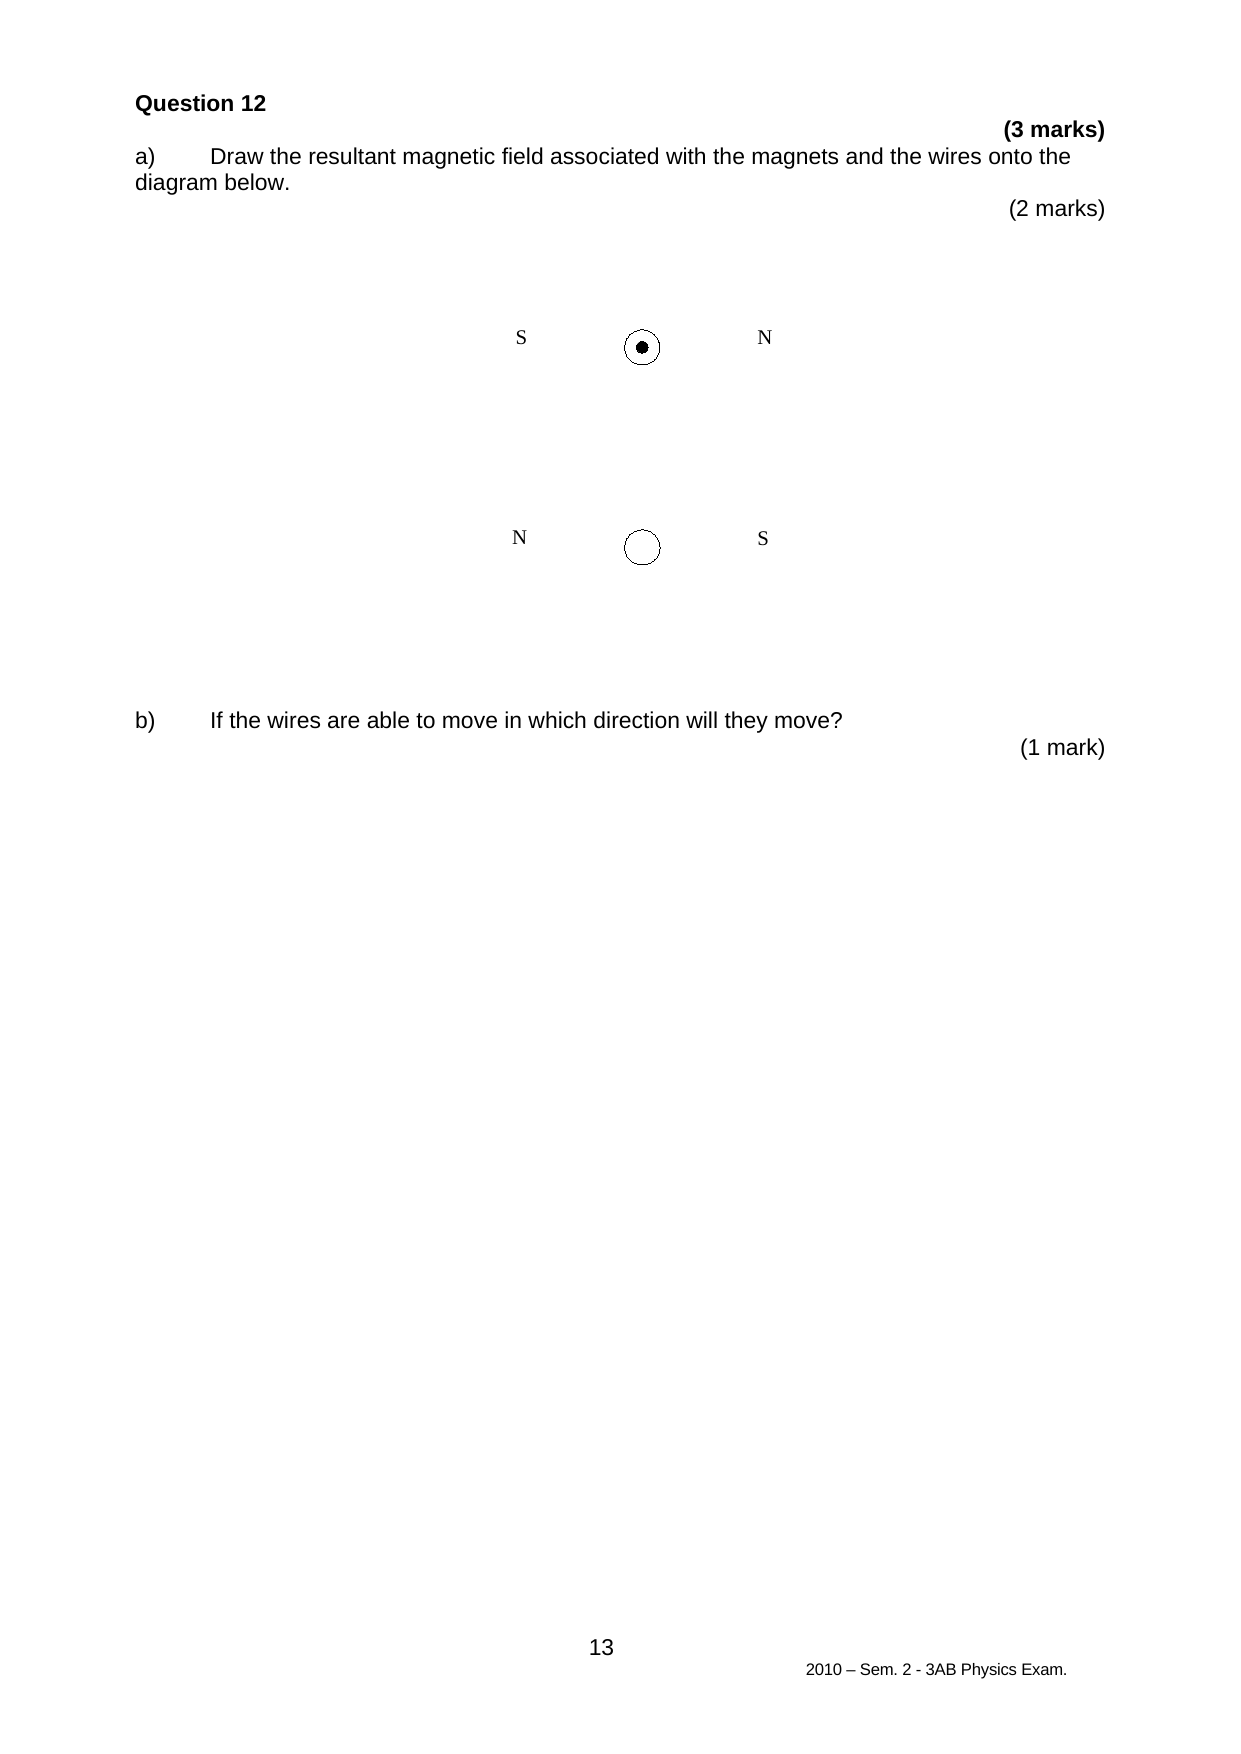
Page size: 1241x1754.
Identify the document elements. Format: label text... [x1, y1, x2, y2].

text Question 12 [135, 90, 1105, 116]
text a) Draw the resultant magnetic field associated with the magnets and the wires onto the diagram below. [135, 143, 1105, 195]
text (1 mark) [135, 733, 1105, 760]
text (3 marks) [135, 116, 1105, 143]
text (2 marks) [135, 195, 1105, 222]
text b) If the wires are able to move in which direction will they move? [135, 707, 1105, 733]
